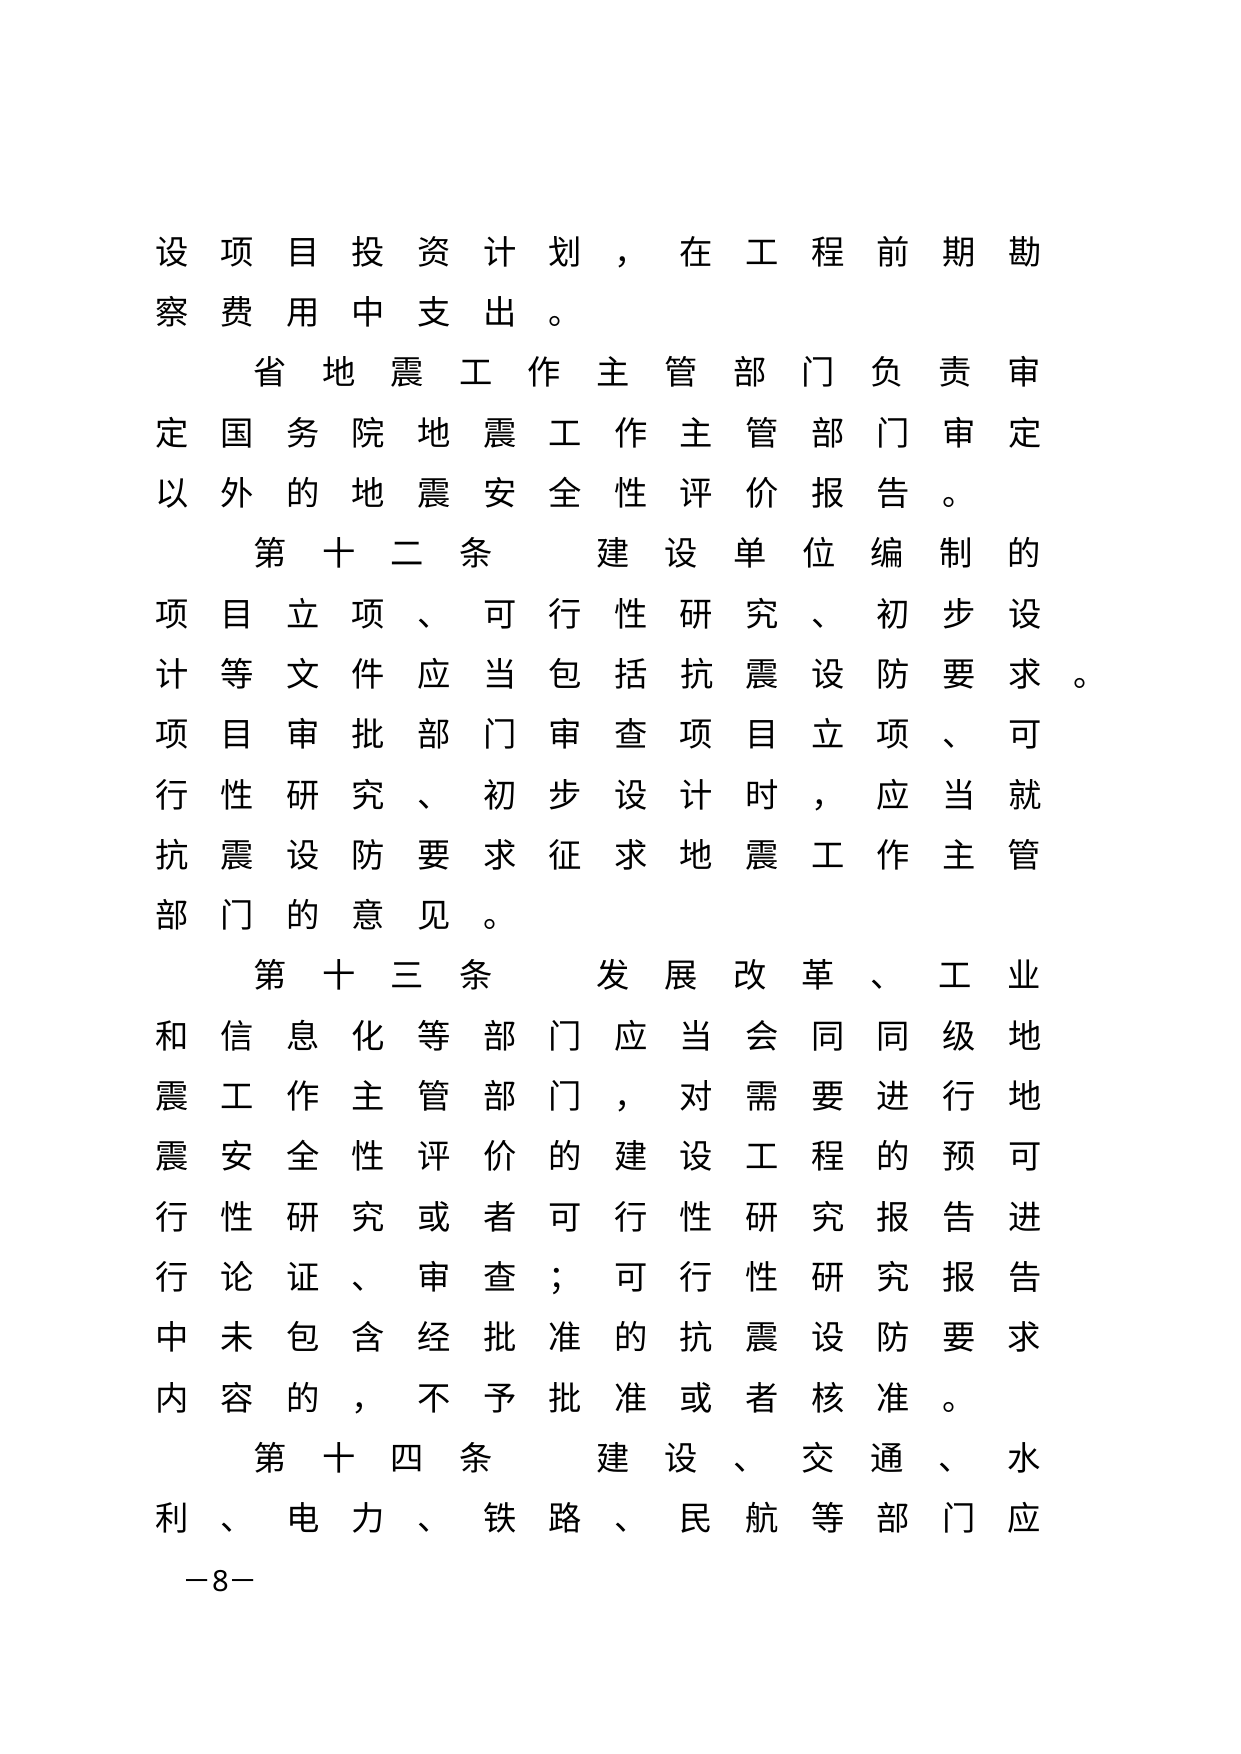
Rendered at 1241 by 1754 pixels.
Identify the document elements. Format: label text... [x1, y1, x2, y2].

text 第十四条 建设、交通、水利、电力、铁路、民航等部门应当会同同级地震工作主管部门对需要进行地震安全性评价的建设工程的初步设计文件进行审查；初步设计文件中未包含经批准的抗震设防要求内容的，不予批准或者核准。 [155, 1426, 1073, 1546]
text 第十二条 建设单位编制的项目立项、可行性研究、初步设计等文件应当包括抗震设防要求。项目审批部门审查项目立项、可行性研究、初步设计时，应当就抗震设防要求征求地震工作主管部门的意见。 [155, 521, 1073, 943]
text 省地震工作主管部门负责审定国务院地震工作主管部门审定以外的地震安全性评价报告。 [155, 340, 1073, 521]
text 第十一条 必须进行地震安全性评价的建设项目应当在建设工程设计前完成，并按照地震安全性评价结果进行抗震设防。地震安全性评价的费用纳入工程建设项目投资计划，在工程前期勘察费用中支出。 [155, 219, 1073, 340]
text 第十三条 发展改革、工业和信息化等部门应当会同同级地震工作主管部门，对需要进行地震安全性评价的建设工程的预可行性研究或者可行性研究报告进行论证、审查；可行性研究报告中未包含经批准的抗震设防要求内容的，不予批准或者核准。 [155, 943, 1073, 1426]
